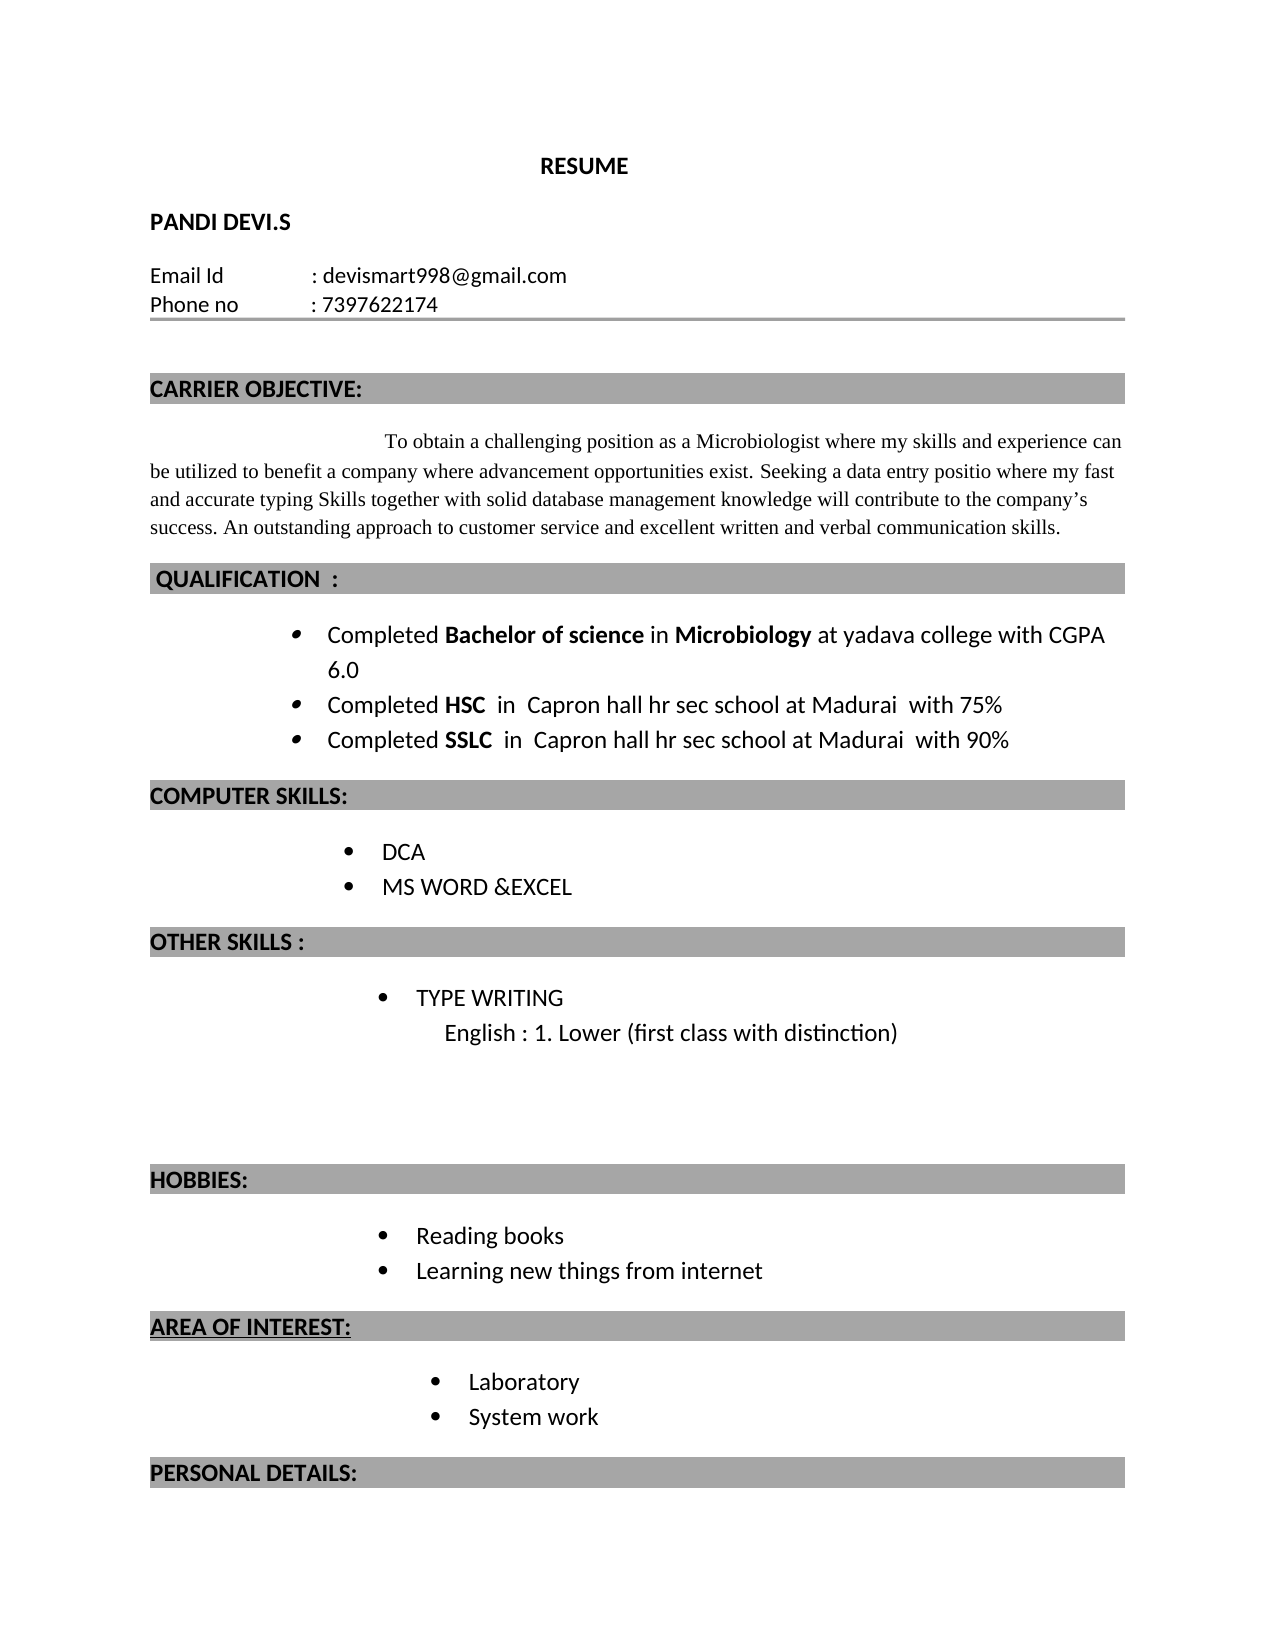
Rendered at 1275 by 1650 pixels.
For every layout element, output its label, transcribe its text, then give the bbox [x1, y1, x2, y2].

text AREA OF INTEREST: [150, 1311, 1125, 1341]
list Learning new things from internet [378, 1255, 1125, 1285]
text PANDI DEVI.S [150, 206, 1125, 236]
text Phone no : 7397622174 [150, 290, 1125, 317]
text HOBBIES: [150, 1164, 1125, 1194]
text PERSONAL DETAILS: [150, 1457, 1125, 1488]
text To obtain a challenging position as a Microbiologist where my skills and experience can be utilized to benefit a company where advancement opportunities exist. Seeking a data entry positio where my fast and accurate typing Skills together with solid database management knowledge will contribute to the company’s success. An outstanding approach to customer service and excellent written and verbal communication skills. [150, 429, 1125, 539]
list Laboratory [431, 1367, 1125, 1397]
text Email Id : devismart998@gmail.com [150, 262, 1125, 290]
text QUALIFICATION : [150, 563, 1125, 594]
list Completed HSC in Capron hall hr sec school at Madurai with 75% [290, 689, 1125, 719]
text RESUME [150, 150, 1125, 181]
list TYPE WRITING [378, 982, 1125, 1013]
list DCA [344, 836, 1125, 866]
text OTHER SKILLS : [150, 927, 1125, 957]
list MS WORD &EXCEL [344, 871, 1125, 901]
text CARRIER OBJECTIVE: [150, 373, 1125, 404]
text COMPUTER SKILLS: [150, 780, 1125, 810]
list Reading books [378, 1220, 1125, 1250]
list Completed SSLC in Capron hall hr sec school at Madurai with 90% [290, 724, 1125, 754]
list System work [431, 1402, 1125, 1432]
list English : 1. Lower (first class with distinction) [416, 1017, 1125, 1048]
list Completed Bachelor of science in Microbiology at yadava college with CGPA 6.0 [290, 619, 1125, 684]
